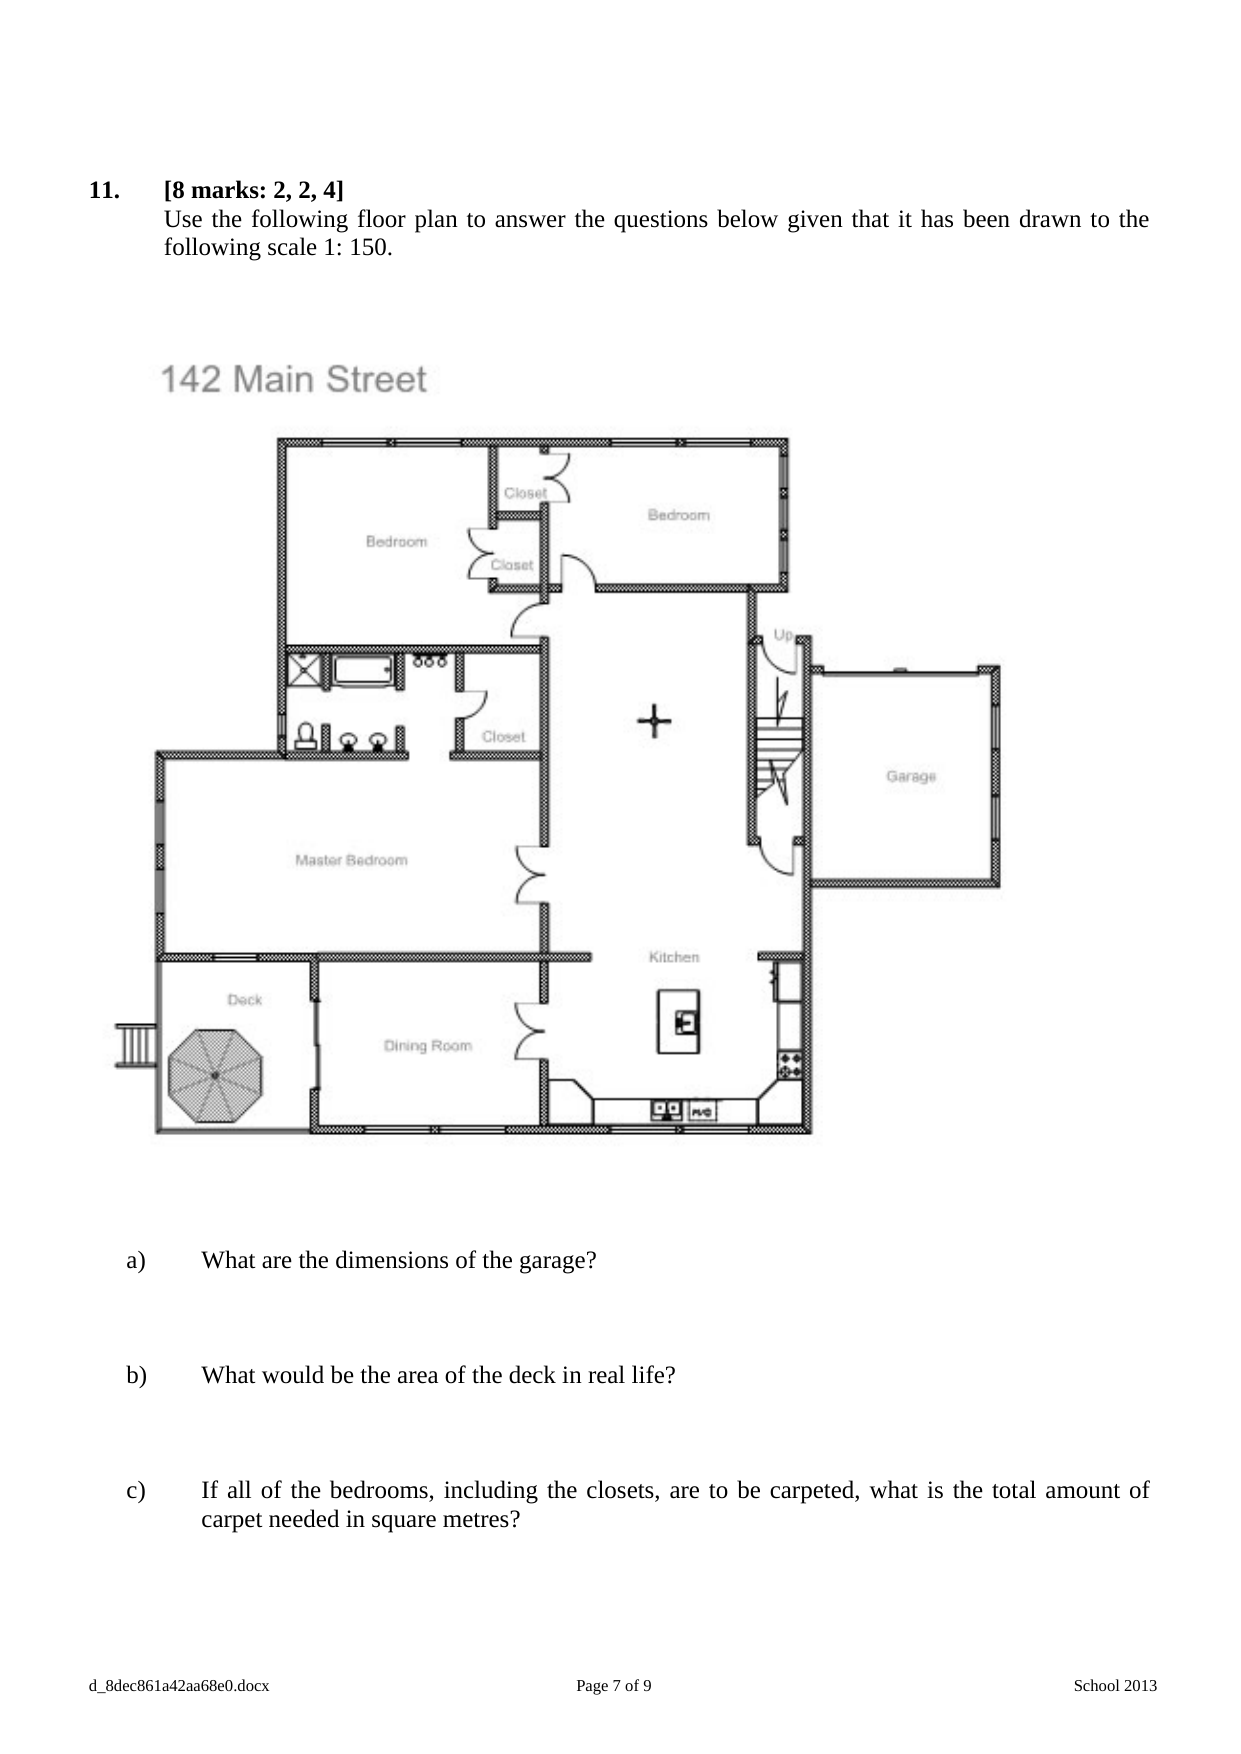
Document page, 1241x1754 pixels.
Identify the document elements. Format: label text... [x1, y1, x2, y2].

text Use the following floor plan to answer the questions below given that it has been drawn to the following scale 1: 150. [164, 204, 1152, 261]
text 11. [8 marks: 2, 2, 4] [89, 175, 1152, 204]
list What would be the area of the deck in real life? [126, 1361, 1152, 1389]
list If all of the bedrooms, including the closets, are to be carpeted, what is the total amount of carpet needed in square metres? [126, 1476, 1152, 1533]
list What are the dimensions of the garage? [126, 1246, 1152, 1274]
picture [88, 290, 1045, 1246]
